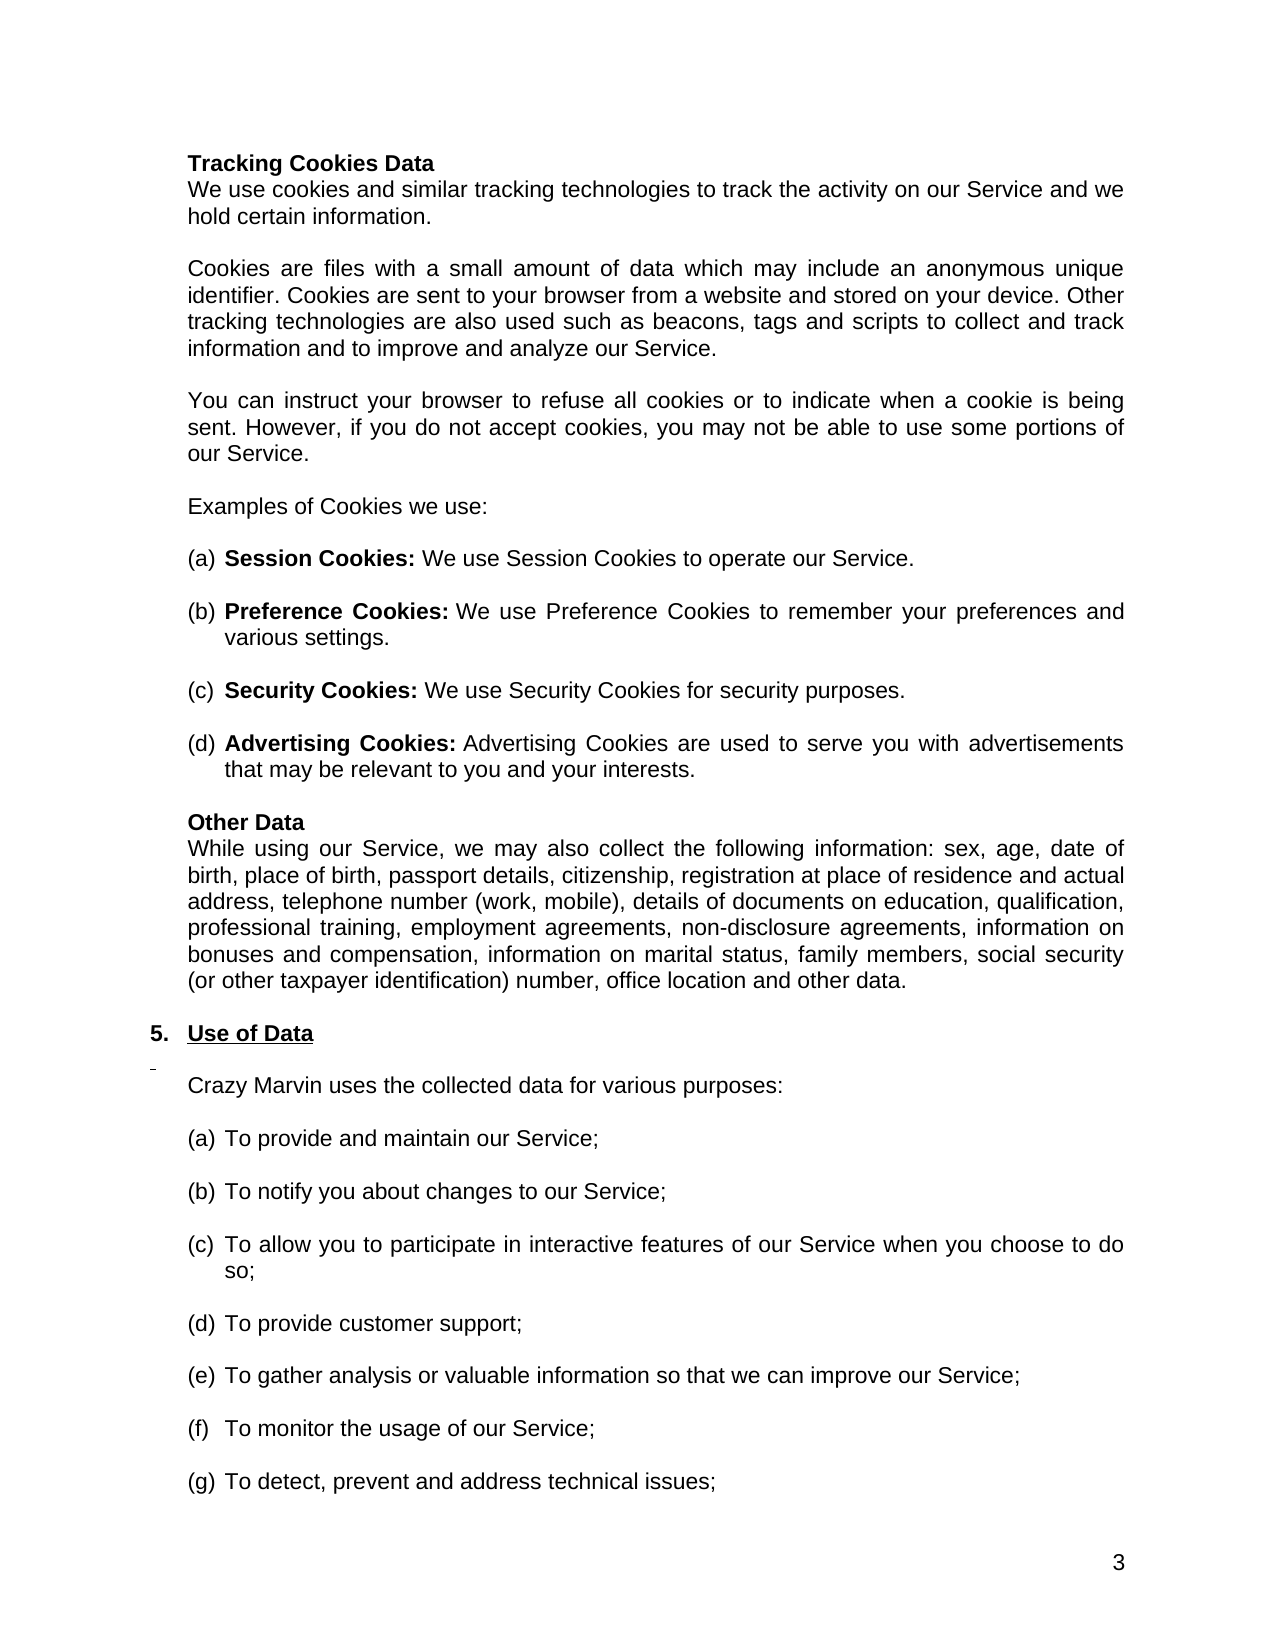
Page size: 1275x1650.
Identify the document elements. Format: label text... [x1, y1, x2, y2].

list Crazy Marvin uses the collected data for various purposes: [187, 1072, 1125, 1099]
list To monitor the usage of our Service; [187, 1415, 1125, 1441]
list To notify you about changes to our Service; [187, 1178, 1125, 1204]
list You can instruct your browser to refuse all cookies or to indicate when a cookie is being sent. However, if you do not accept cookies, you may not be able to use some portions of our Service. [187, 387, 1125, 466]
list Other Data [187, 809, 1125, 835]
list Examples of Cookies we use: [187, 493, 1125, 519]
list Preference Cookies: We use Preference Cookies to remember your preferences and various settings. [187, 598, 1125, 651]
list To provide customer support; [187, 1309, 1125, 1336]
list Security Cookies: We use Security Cookies for security purposes. [187, 677, 1125, 703]
list While using our Service, we may also collect the following information: sex, age, date of birth, place of birth, passport details, citizenship, registration at place of residence and actual address, telephone number (work, mobile), details of documents on education, qualification, professional training, employment agreements, non-disclosure agreements, information on bonuses and compensation, information on marital status, family members, social security (or other taxpayer identification) number, office location and other data. [187, 835, 1125, 993]
list Use of Data [150, 1020, 1125, 1046]
list Session Cookies: We use Session Cookies to operate our Service. [187, 545, 1125, 572]
list Tracking Cookies Data [187, 150, 1125, 176]
list To allow you to participate in interactive features of our Service when you choose to do so; [187, 1231, 1125, 1283]
list Advertising Cookies: Advertising Cookies are used to serve you with advertisements that may be relevant to you and your interests. [187, 730, 1125, 782]
list To detect, prevent and address technical issues; [187, 1468, 1125, 1494]
list To provide and maintain our Service; [187, 1125, 1125, 1151]
list Cookies are files with a small amount of data which may include an anonymous unique identifier. Cookies are sent to your browser from a website and stored on your device. Other tracking technologies are also used such as beacons, tags and scripts to collect and track information and to improve and analyze our Service. [187, 255, 1125, 361]
list We use cookies and similar tracking technologies to track the activity on our Service and we hold certain information. [187, 176, 1125, 229]
list To gather analysis or valuable information so that we can improve our Service; [187, 1362, 1125, 1389]
